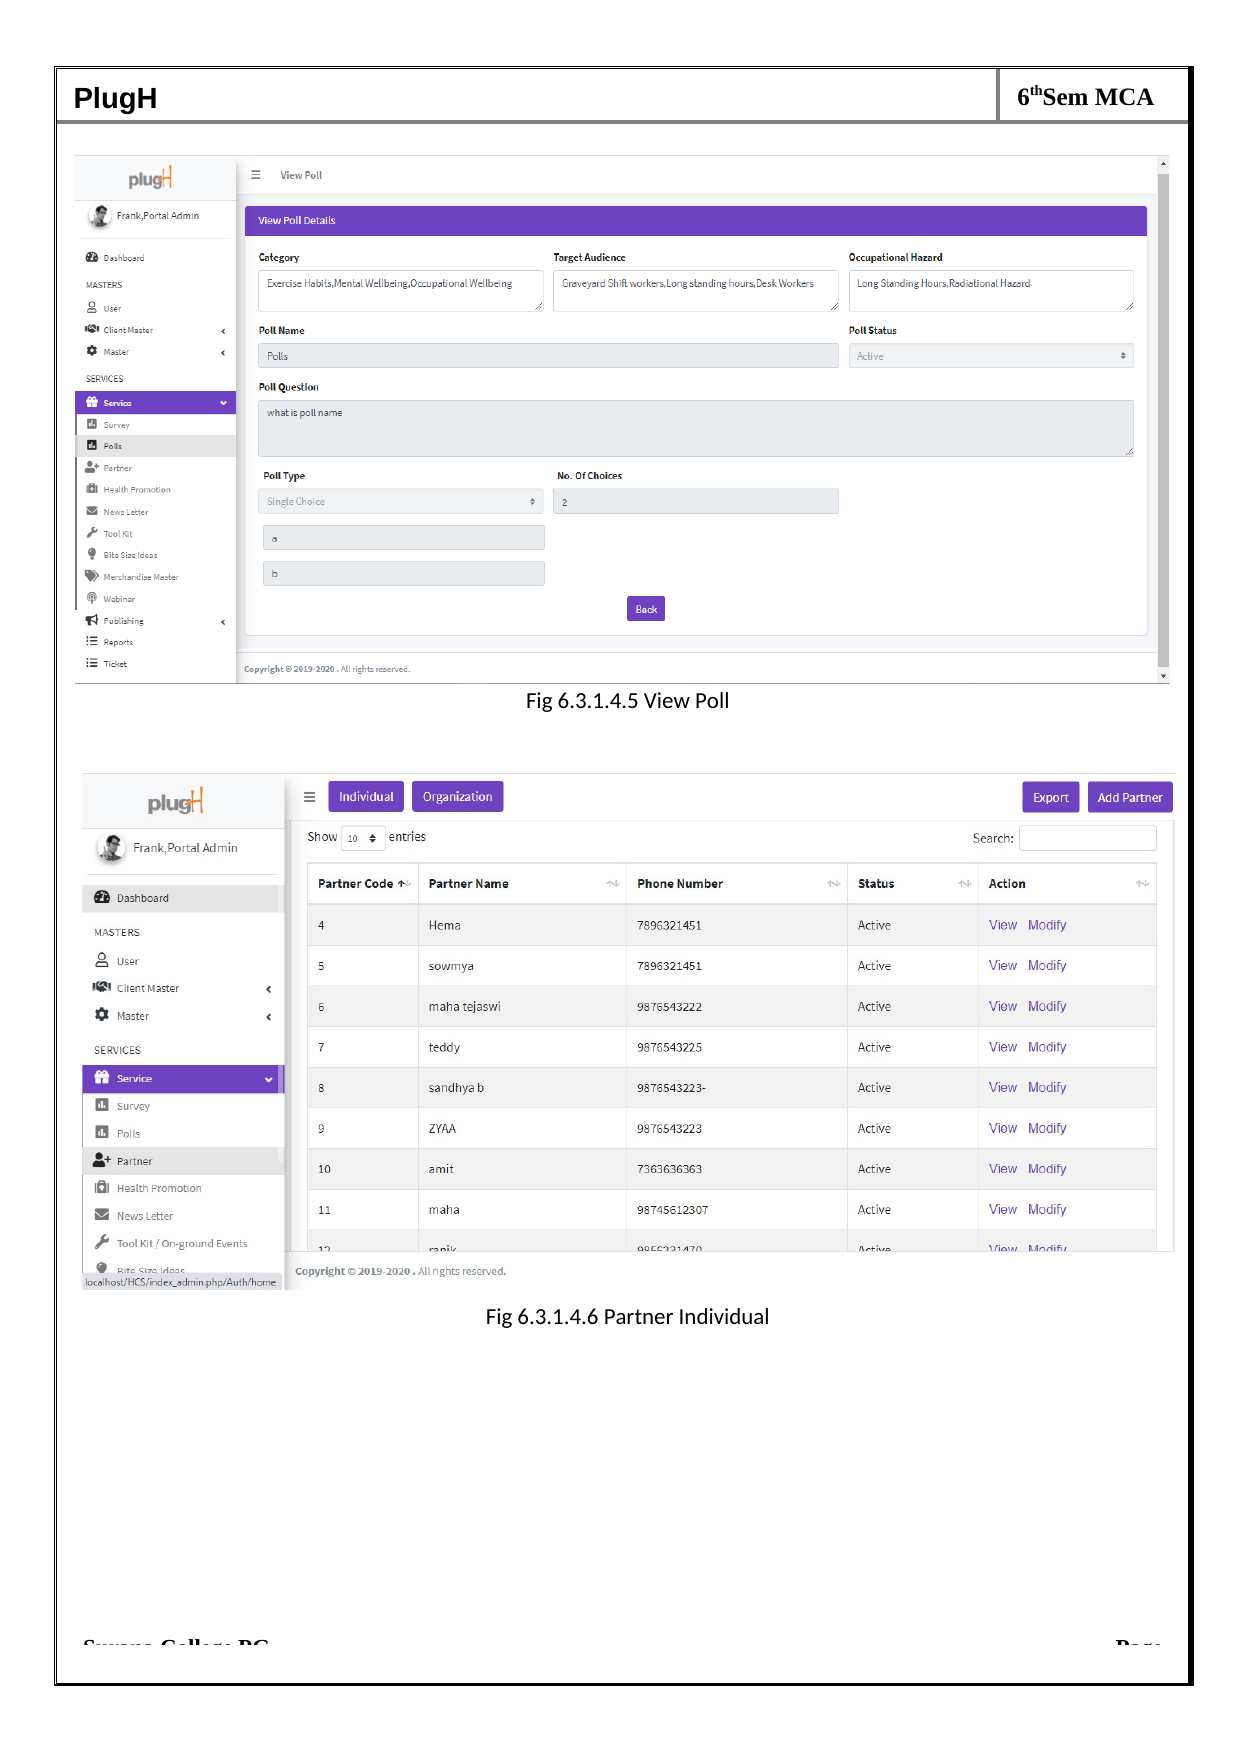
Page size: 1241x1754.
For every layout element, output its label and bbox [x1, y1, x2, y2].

picture [82, 773, 1176, 1290]
picture [75, 155, 1170, 684]
